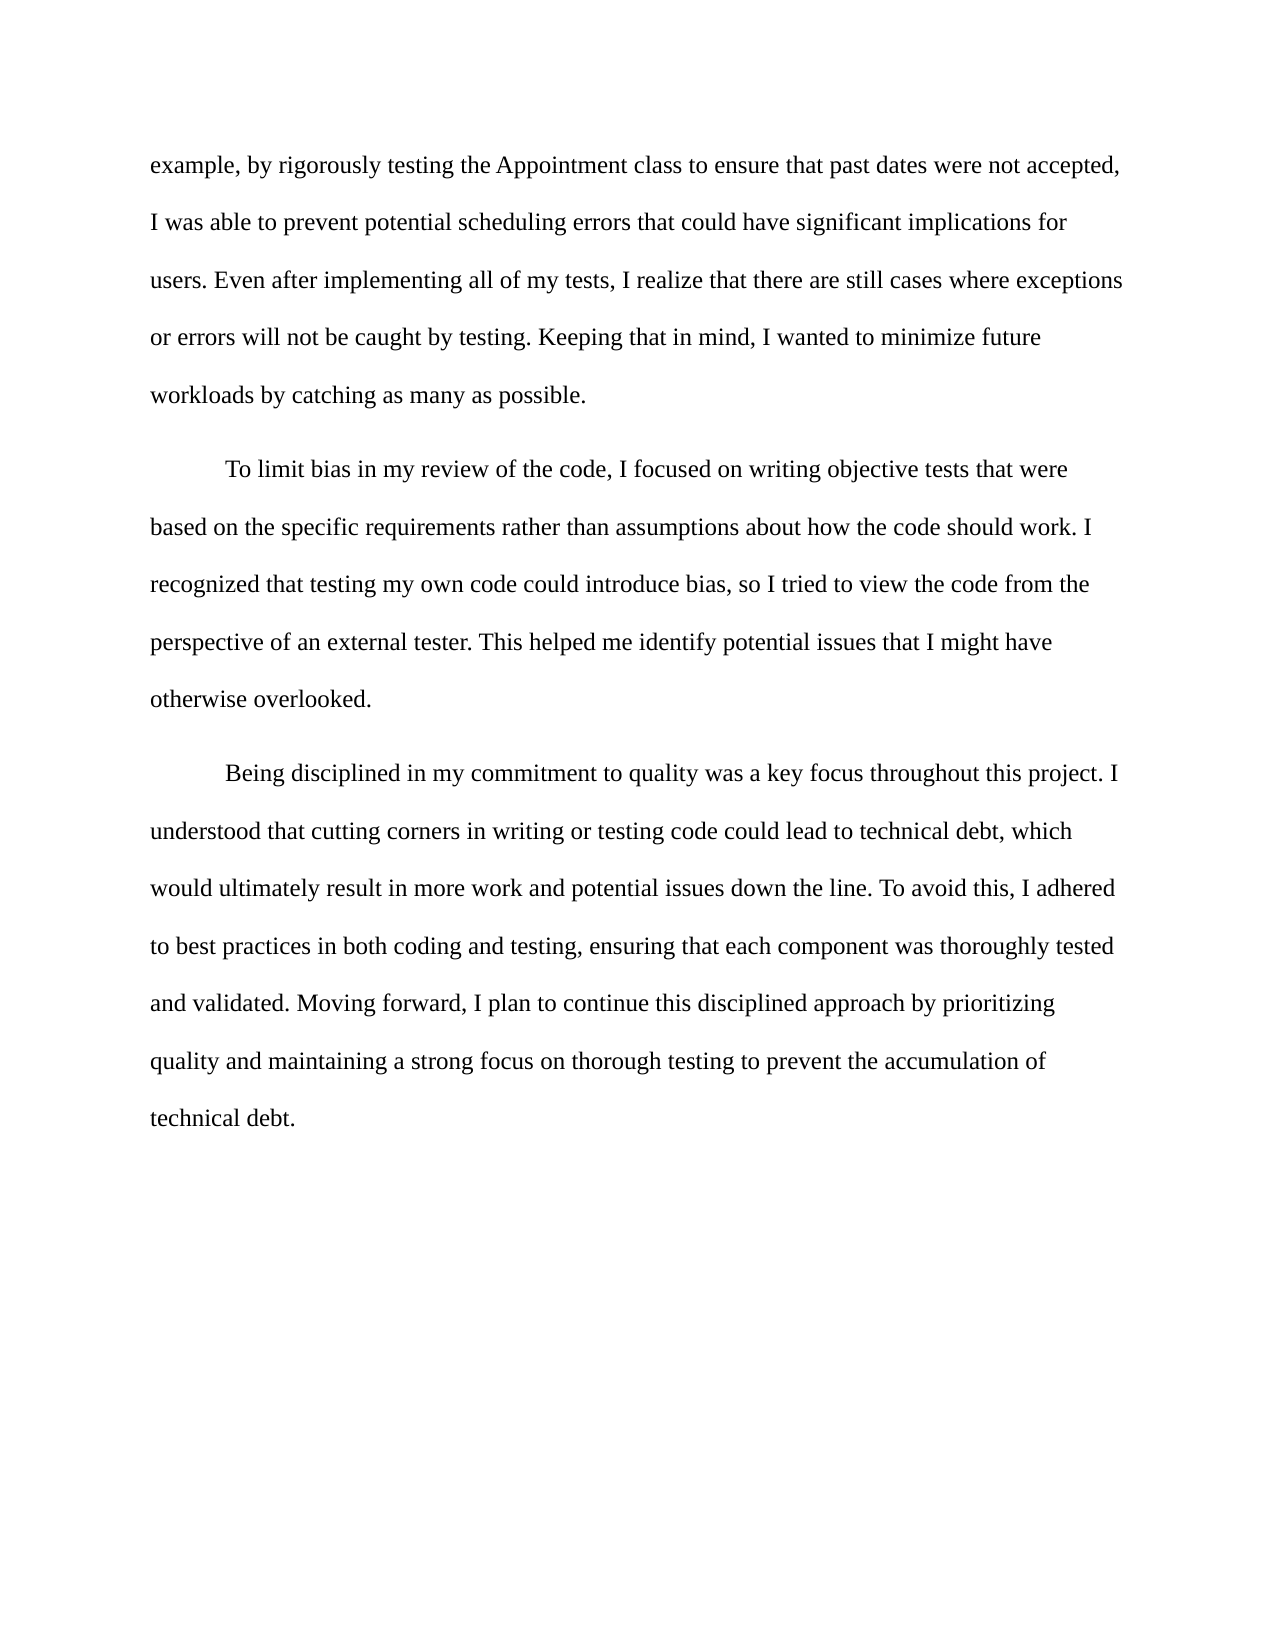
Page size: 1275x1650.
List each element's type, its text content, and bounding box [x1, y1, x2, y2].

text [150, 150, 1125, 409]
text Being disciplined in my commitment to quality was a key focus throughout this project. I understood that cutting corners in writing or testing code could lead to technical debt, which would ultimately result in more work and potential issues down the line. To avoid this, I adhered to best practices in both coding and testing, ensuring that each component was thoroughly tested and validated. Moving forward, I plan to continue this disciplined approach by prioritizing quality and maintaining a strong focus on thorough testing to prevent the accumulation of technical debt. [150, 758, 1125, 1132]
text To limit bias in my review of the code, I focused on writing objective tests that were based on the specific requirements rather than assumptions about how the code should work. I recognized that testing my own code could introduce bias, so I tried to view the code from the perspective of an external tester. This helped me identify potential issues that I might have otherwise overlooked. [150, 454, 1125, 713]
